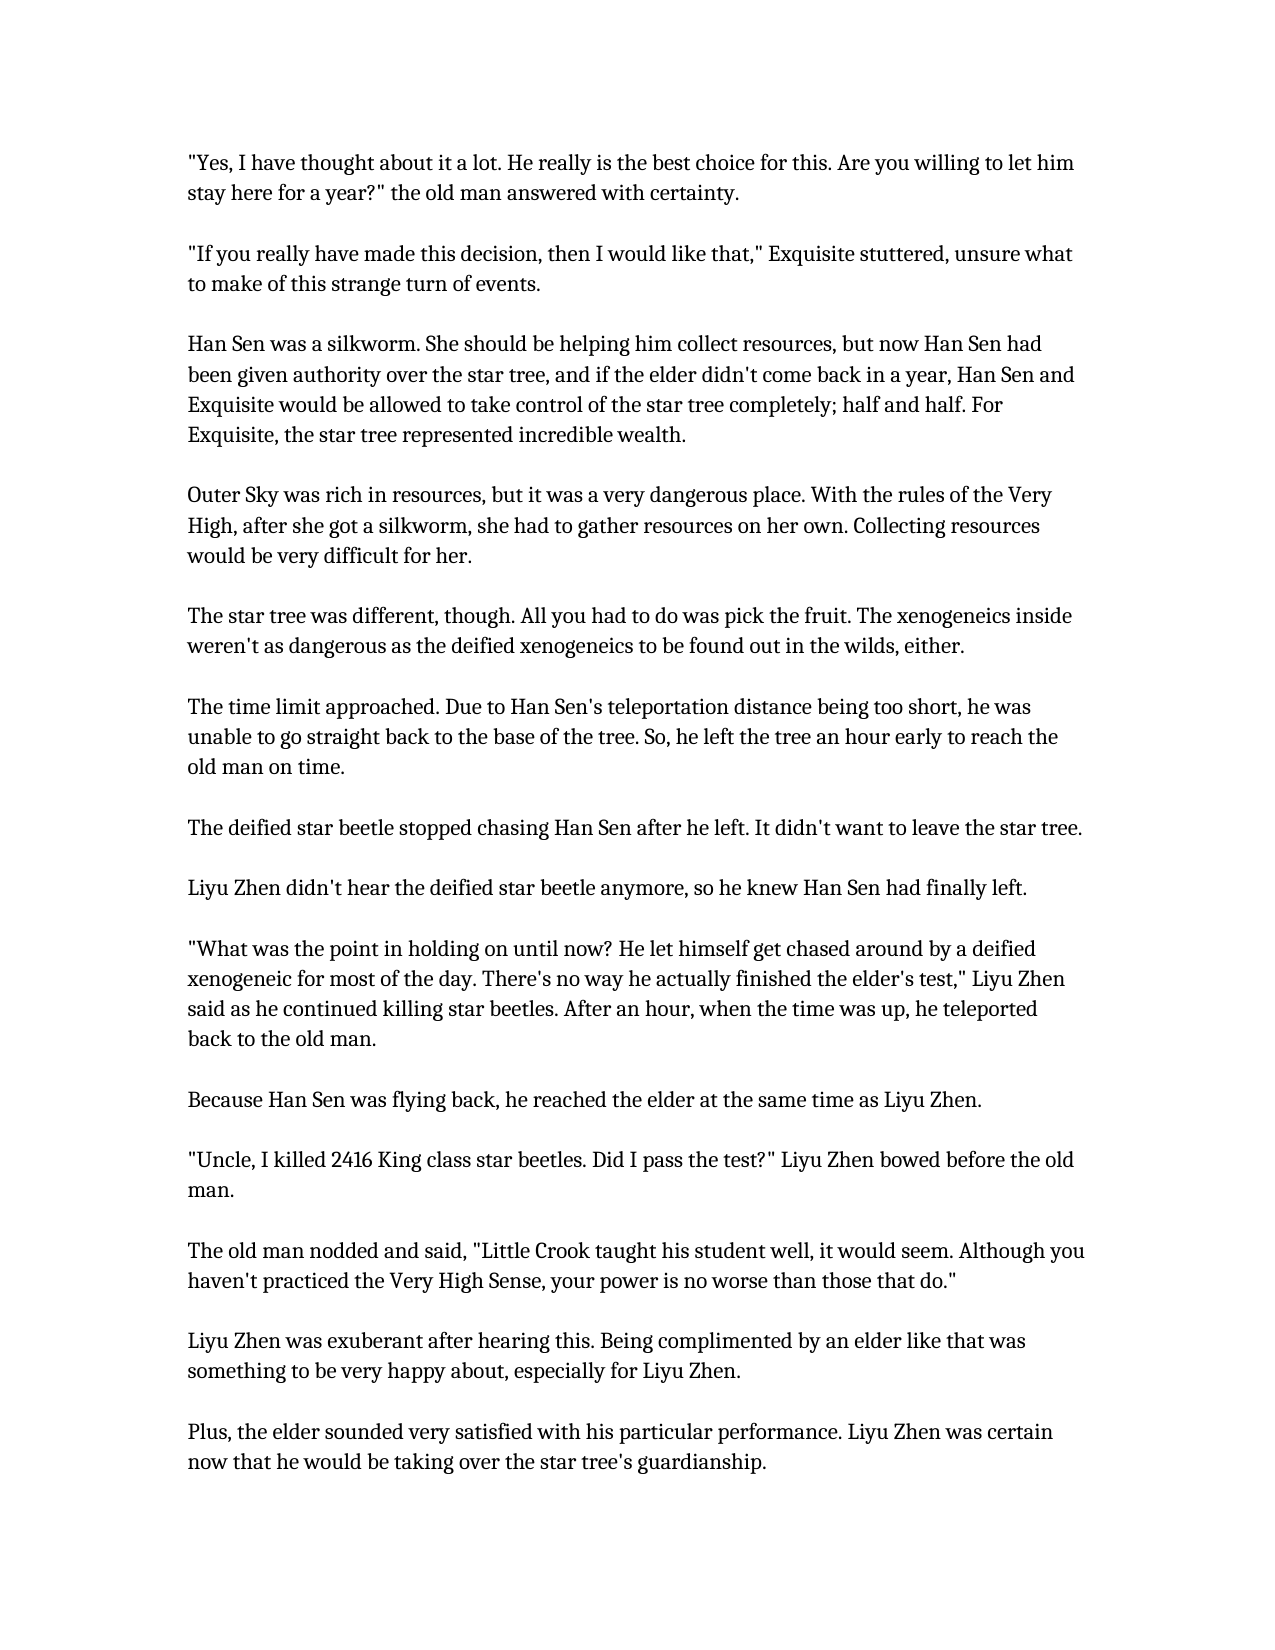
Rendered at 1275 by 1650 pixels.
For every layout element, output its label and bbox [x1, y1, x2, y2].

text [187, 150, 1087, 1475]
